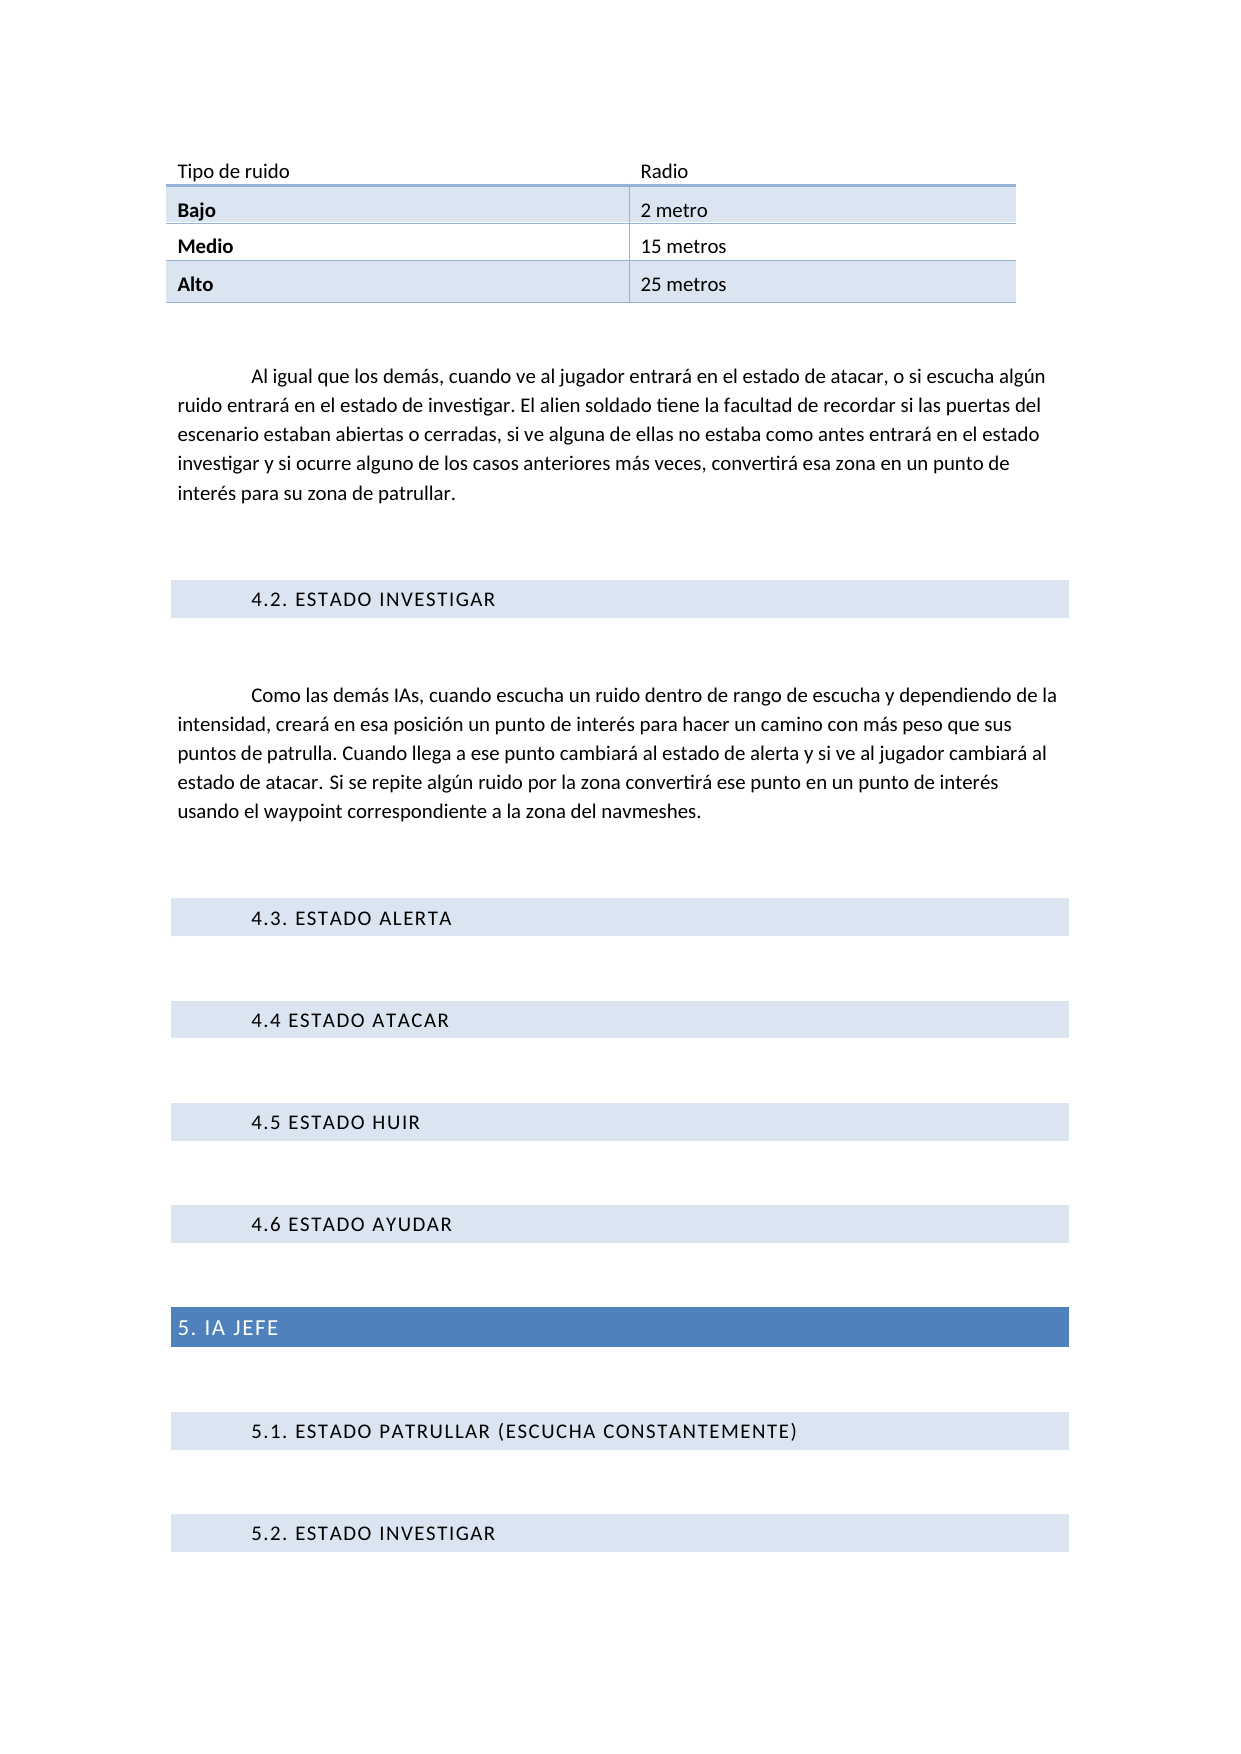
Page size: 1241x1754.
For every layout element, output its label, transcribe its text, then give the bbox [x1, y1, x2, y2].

subtitle 4.4 Estado atacar [177, 1007, 1063, 1032]
subtitle 5.2. Estado investigar [177, 1520, 1063, 1546]
table_cell 15 metros [630, 224, 1016, 260]
subtitle 4.3. Estado alerta [177, 905, 1063, 930]
subtitle 5.1. Estado patrullar (escucha constantemente) [177, 1418, 1063, 1444]
text Al igual que los demás, cuando ve al jugador entrará en el estado de atacar, o si escucha algún ruido entrará en el estado de investigar. El alien soldado tiene la facultad de recordar si las puertas del escenario estaban abiertas o cerradas, si ve alguna de ellas no estaba como antes entrará en el estado investigar y si ocurre alguno de los casos anteriores más veces, convertirá esa zona en un punto de interés para su zona de patrullar. [177, 363, 1063, 505]
subtitle 4.5 Estado huir [177, 1109, 1063, 1134]
table_header Radio [629, 148, 1016, 183]
table_cell 25 metros [630, 261, 1016, 302]
text Como las demás IAs, cuando escucha un ruido dentro de rango de escucha y dependiendo de la intensidad, creará en esa posición un punto de interés para hacer un camino con más peso que sus puntos de patrulla. Cuando llega a ese punto cambiará al estado de alerta y si ve al jugador cambiará al estado de atacar. Si se repite algún ruido por la zona convertirá ese punto en un punto de interés usando el waypoint correspondiente a la zona del navmeshes. [177, 682, 1063, 824]
subtitle 4.6 EStado ayudar [177, 1211, 1063, 1236]
table_header Tipo de ruido [166, 148, 629, 183]
table_cell 2 metro [630, 187, 1016, 222]
table_cell Alto [166, 261, 629, 302]
table_cell Medio [166, 224, 629, 260]
table_cell Bajo [166, 187, 629, 222]
subtitle 4.2. Estado investigar [177, 586, 1063, 611]
subtitle 5. IA JEFE [177, 1313, 1063, 1341]
